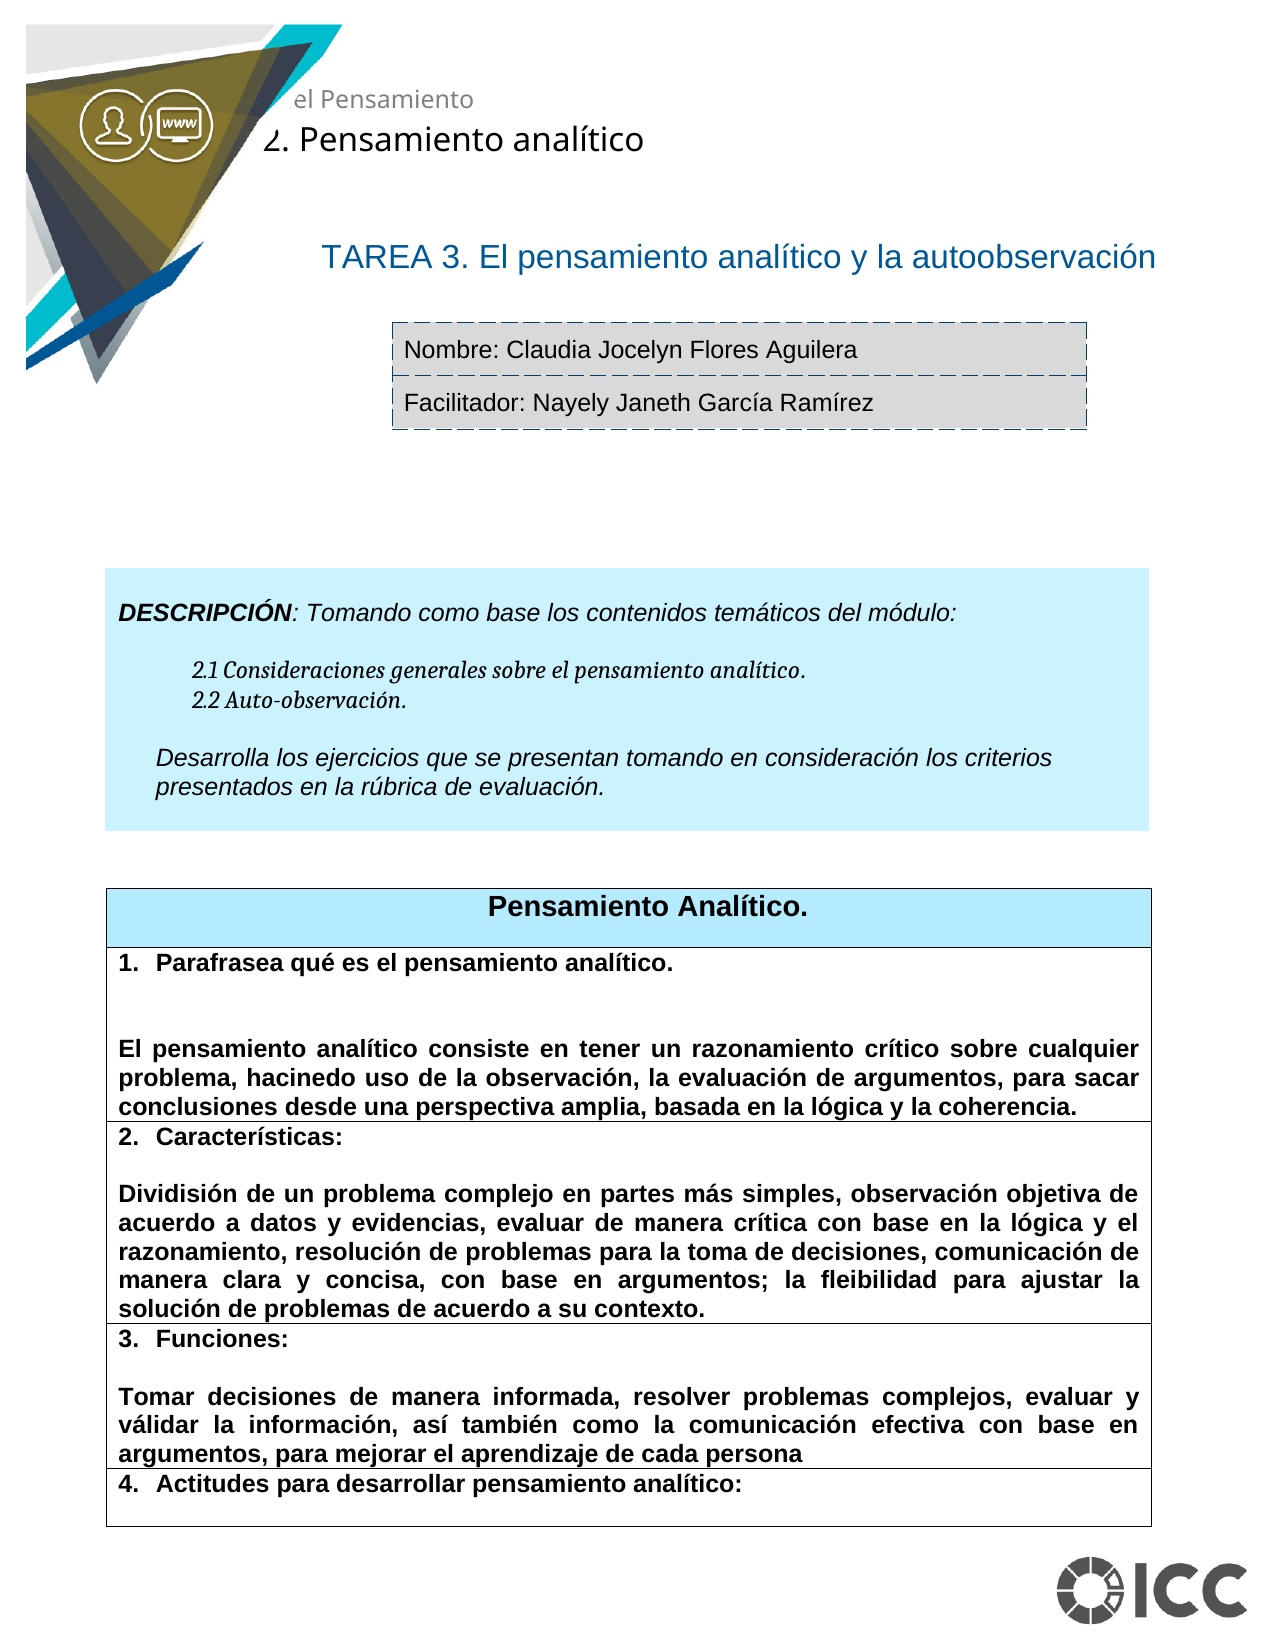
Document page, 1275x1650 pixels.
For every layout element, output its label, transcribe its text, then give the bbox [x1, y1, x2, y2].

picture [0, 0, 358, 387]
table_cell Parafrasea qué es el pensamiento analítico. El pensamiento analítico consiste en tener un razonamiento crítico sobre cualquier problema, hacinedo uso de la observación, la evaluación de argumentos, para sacar conclusiones desde una perspectiva amplia, basada en la lógica y la coherencia. [107, 948, 1151, 1121]
table_cell Facilitador: Nayely Janeth García Ramírez [392, 375, 1086, 428]
table_cell Funciones: Tomar decisiones de manera informada, resolver problemas complejos, evaluar y válidar la información, así también como la comunicación efectiva con base en argumentos, para mejorar el aprendizaje de cada persona [107, 1324, 1151, 1468]
text TAREA 3. El pensamiento analítico y la autoobservación [186, 237, 1157, 276]
picture [1056, 1553, 1269, 1645]
table_header DESCRIPCIÓN: Tomando como base los contenidos temáticos del módulo: 2.1 Consideraciones generales sobre el pensamiento analítico. 2.2 Auto-observación. Desarrolla los ejercicios que se presentan tomando en consideración los criterios presentados en la rúbrica de evaluación. [105, 568, 1149, 831]
table_cell Características: Dividisión de un problema complejo en partes más simples, observación objetiva de acuerdo a datos y evidencias, evaluar de manera crítica con base en la lógica y el razonamiento, resolución de problemas para la toma de decisiones, comunicación de manera clara y concisa, con base en argumentos; la fleibilidad para ajustar la solución de problemas de acuerdo a su contexto. [107, 1122, 1151, 1323]
table_header Nombre: Claudia Jocelyn Flores Aguilera [392, 322, 1086, 375]
table_header Pensamiento Analítico. [107, 889, 1151, 947]
